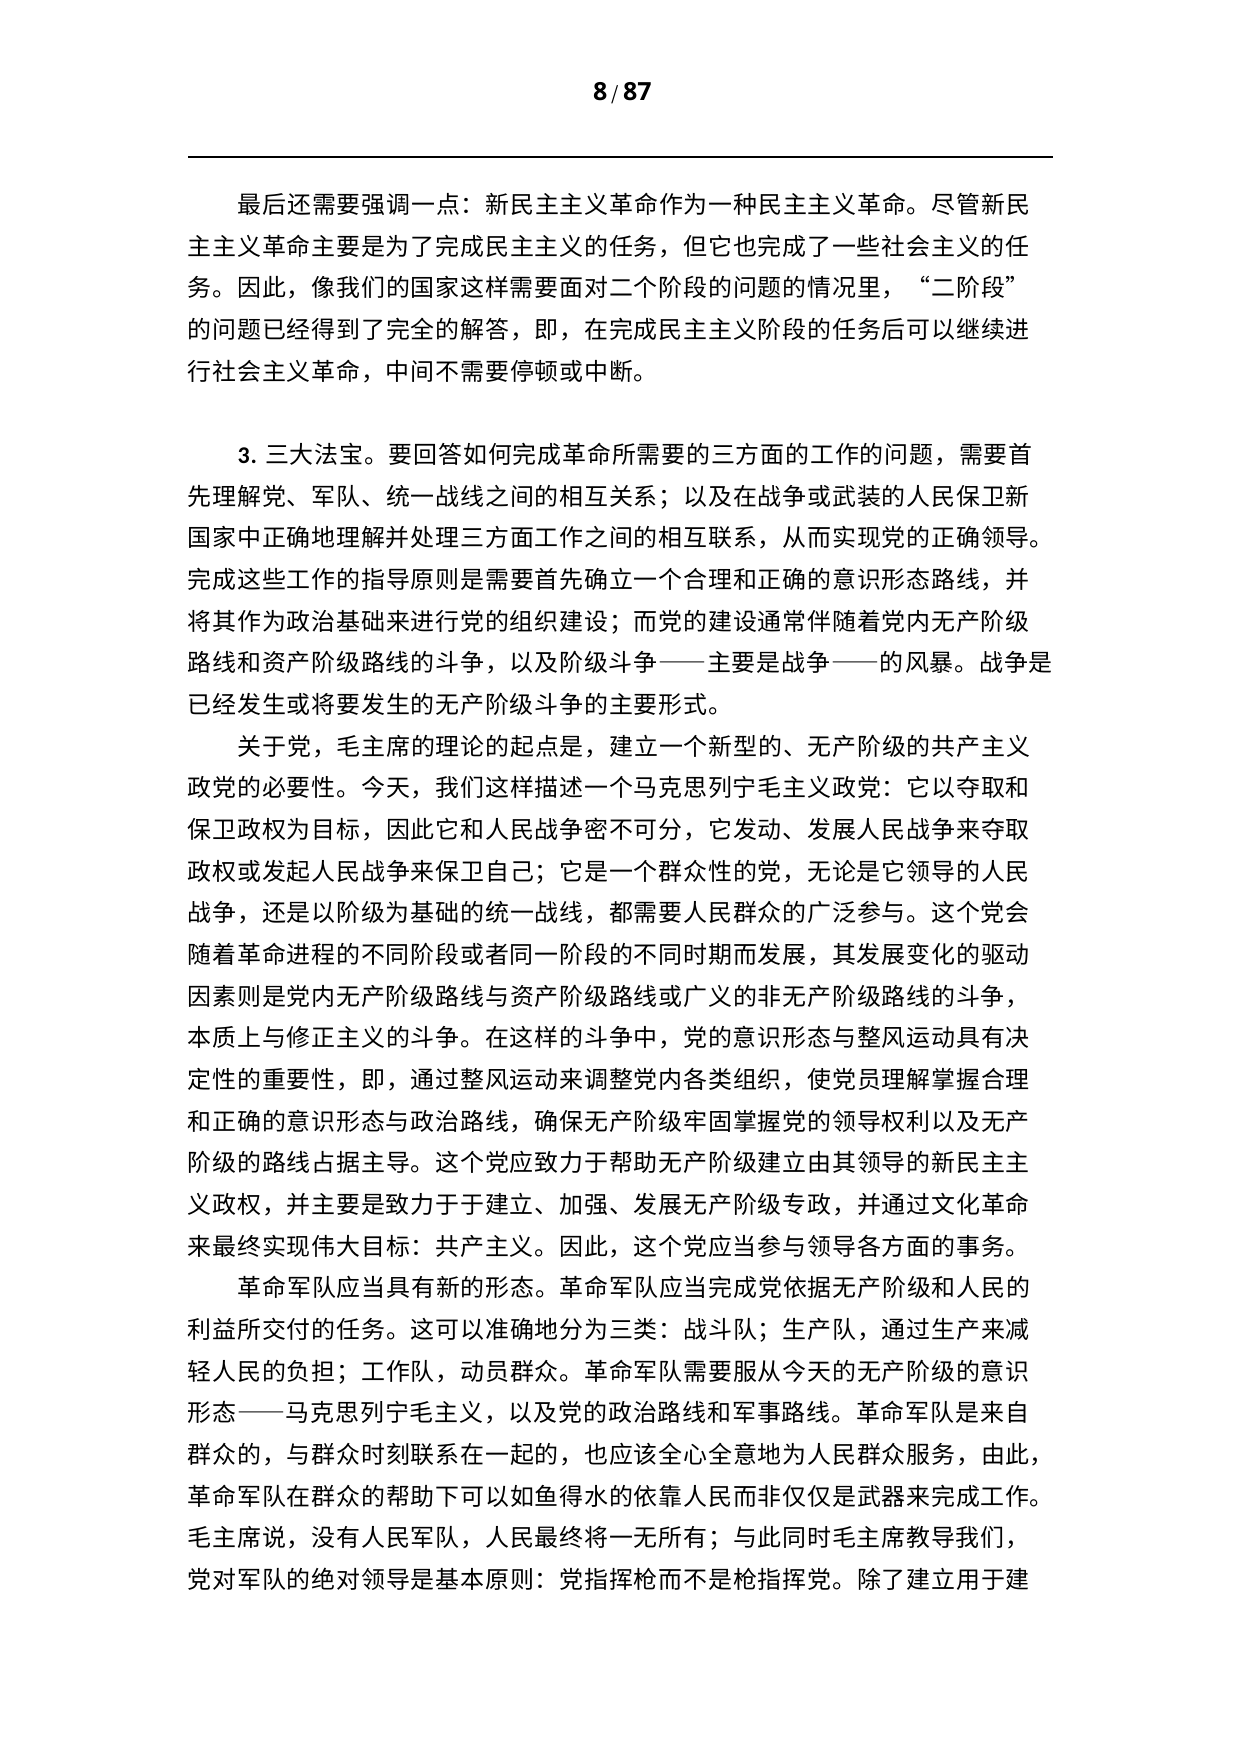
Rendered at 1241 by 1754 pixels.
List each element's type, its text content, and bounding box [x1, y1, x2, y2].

text 3. 三大法宝。要回答如何完成革命所需要的三方面的工作的问题，需要首先理解党、军队、统一战线之间的相互关系；以及在战争或武装的人民保卫新国家中正确地理解并处理三方面工作之间的相互联系，从而实现党的正确领导。完成这些工作的指导原则是需要首先确立一个合理和正确的意识形态路线，并将其作为政治基础来进行党的组织建设；而党的建设通常伴随着党内无产阶级路线和资产阶级路线的斗争，以及阶级斗争——主要是战争——的风暴。战争是已经发生或将要发生的无产阶级斗争的主要形式。 [187, 429, 1053, 720]
text 关于党，毛主席的理论的起点是，建立一个新型的、无产阶级的共产主义政党的必要性。今天，我们这样描述一个马克思列宁毛主义政党：它以夺取和保卫政权为目标，因此它和人民战争密不可分，它发动、发展人民战争来夺取政权或发起人民战争来保卫自己；它是一个群众性的党，无论是它领导的人民战争，还是以阶级为基础的统一战线，都需要人民群众的广泛参与。这个党会随着革命进程的不同阶段或者同一阶段的不同时期而发展，其发展变化的驱动因素则是党内无产阶级路线与资产阶级路线或广义的非无产阶级路线的斗争，本质上与修正主义的斗争。在这样的斗争中，党的意识形态与整风运动具有决定性的重要性，即，通过整风运动来调整党内各类组织，使党员理解掌握合理和正确的意识形态与政治路线，确保无产阶级牢固掌握党的领导权利以及无产阶级的路线占据主导。这个党应致力于帮助无产阶级建立由其领导的新民主主义政权，并主要是致力于于建立、加强、发展无产阶级专政，并通过文化革命来最终实现伟大目标：共产主义。因此，这个党应当参与领导各方面的事务。 [187, 720, 1053, 1262]
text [187, 1262, 1053, 1595]
text 最后还需要强调一点：新民主主义革命作为一种民主主义革命。尽管新民主主义革命主要是为了完成民主主义的任务，但它也完成了一些社会主义的任务。因此，像我们的国家这样需要面对二个阶段的问题的情况里，“二阶段”的问题已经得到了完全的解答，即，在完成民主主义阶段的任务后可以继续进行社会主义革命，中间不需要停顿或中断。 [187, 179, 1053, 387]
